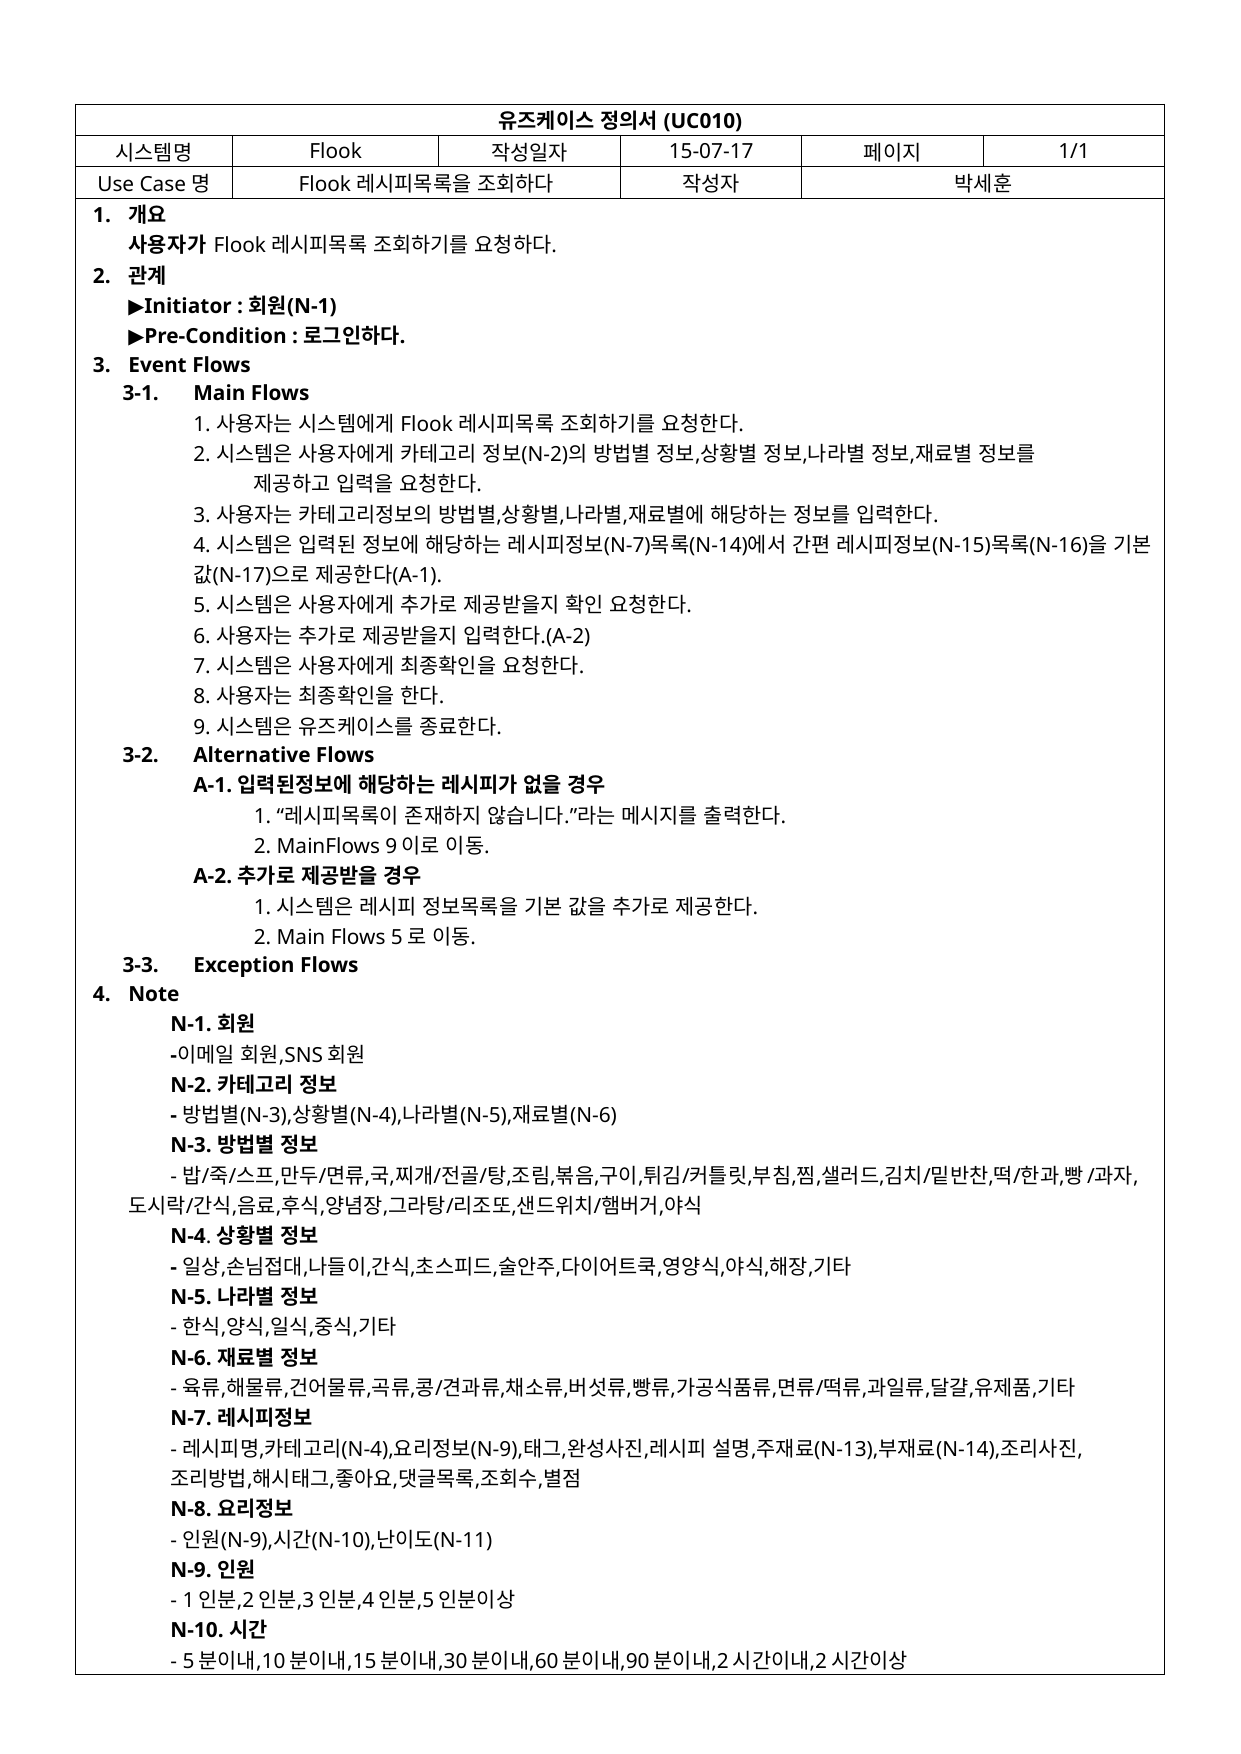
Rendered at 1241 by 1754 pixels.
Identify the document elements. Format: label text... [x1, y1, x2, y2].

table_cell 작성일자 [439, 136, 620, 166]
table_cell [76, 199, 1164, 1674]
table_cell 박세훈 [802, 167, 1164, 197]
table_cell 15-07-17 [621, 136, 801, 166]
table_cell 1/1 [984, 136, 1164, 166]
table_header 유즈케이스 정의서 (UC010) [76, 105, 1164, 135]
table_cell 시스템명 [76, 136, 232, 166]
table_cell Flook 레시피목록을 조회하다 [233, 167, 620, 197]
table_cell Use Case 명 [76, 167, 232, 197]
table_cell 작성자 [621, 167, 801, 197]
table_cell 페이지 [802, 136, 983, 166]
table_cell Flook [233, 136, 438, 166]
